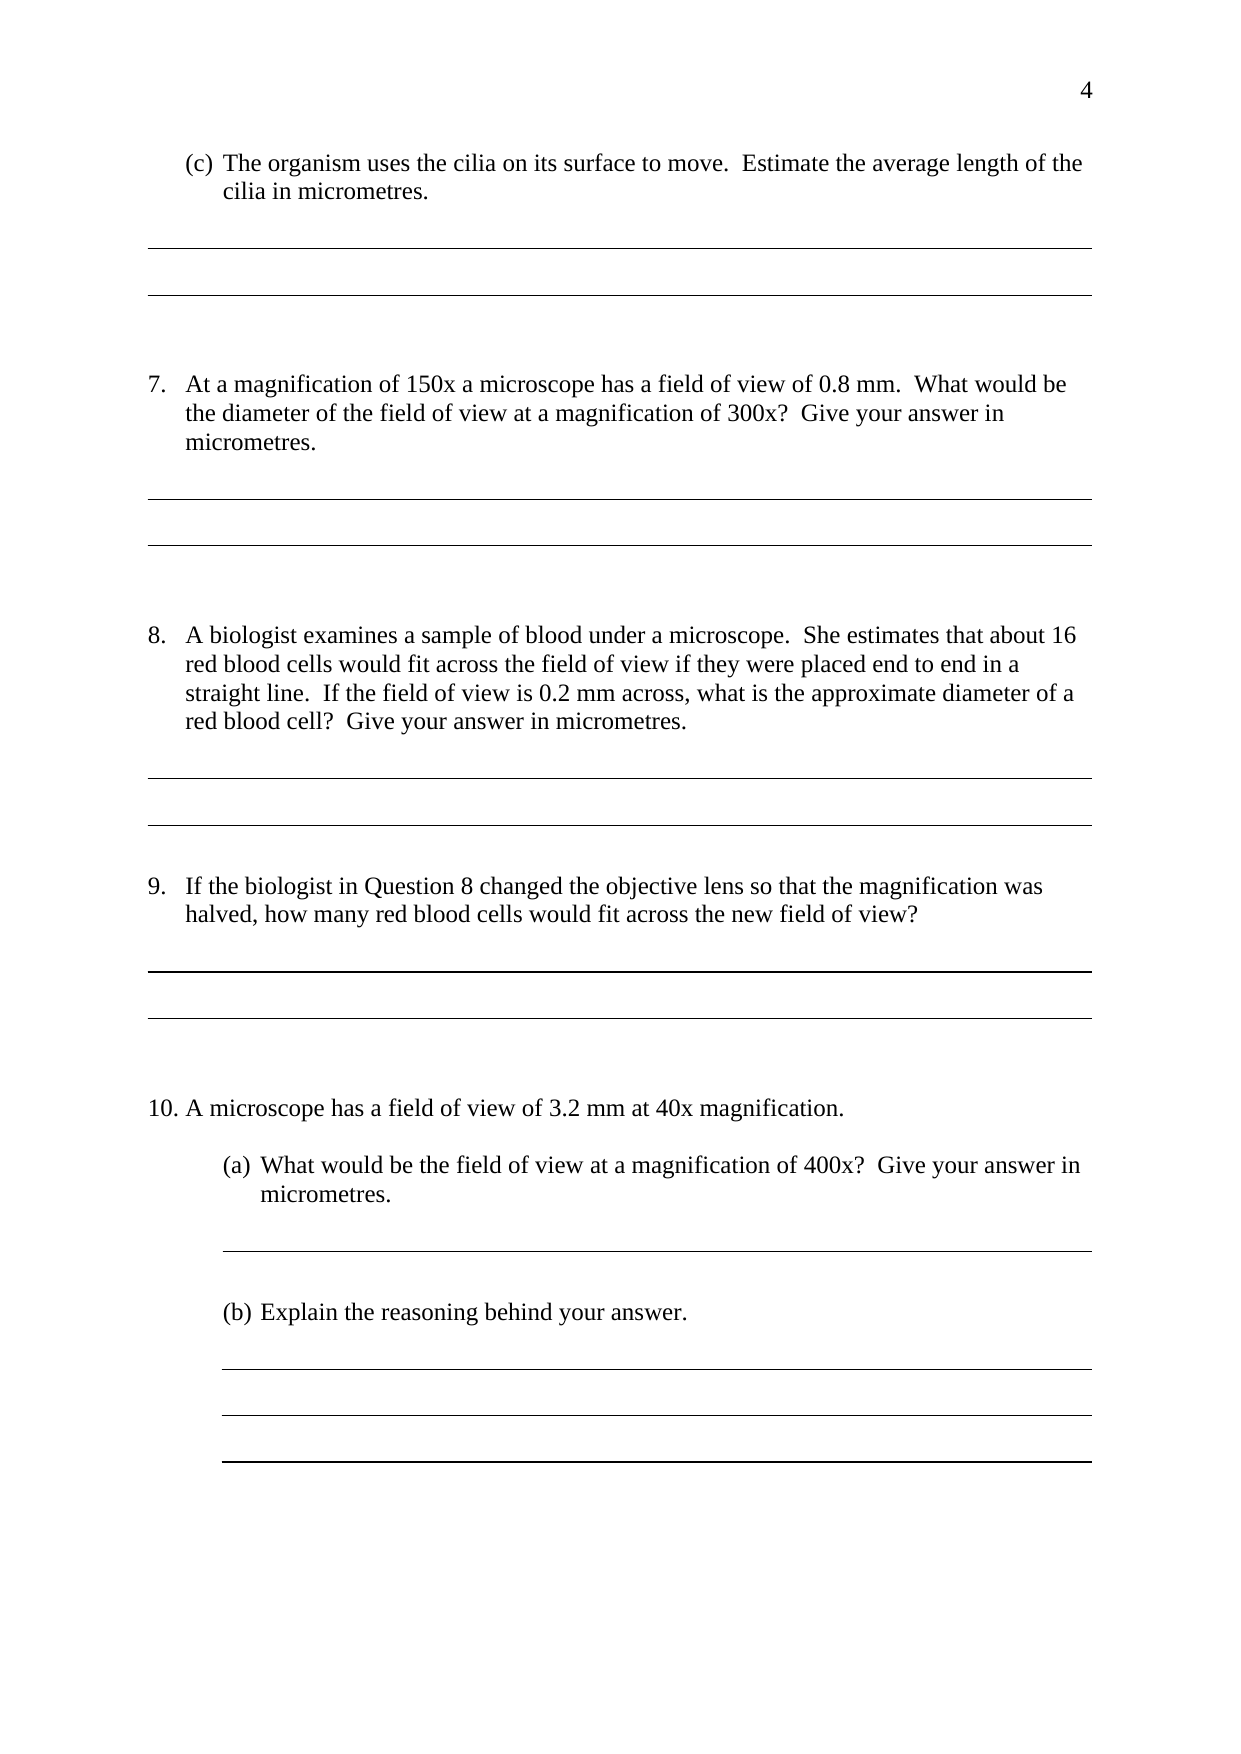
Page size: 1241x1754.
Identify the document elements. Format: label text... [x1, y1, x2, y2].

list If the biologist in Question 8 changed the objective lens so that the magnification was halved, how many red blood cells would fit across the new field of view? [148, 871, 1092, 928]
list The organism uses the cilia on its surface to move. Estimate the average length of the cilia in micrometres. [185, 148, 1092, 205]
list What would be the field of view at a magnification of 400x? Give your answer in micrometres. [223, 1150, 1092, 1208]
list A microscope has a field of view of 3.2 mm at 40x magnification. [148, 1093, 1092, 1121]
list At a magnification of 150x a microscope has a field of view of 0.8 mm. What would be the diameter of the field of view at a magnification of 300x? Give your answer in micrometres. [148, 369, 1092, 456]
list A biologist examines a sample of blood under a microscope. She estimates that about 16 red blood cells would fit across the field of view if they were placed end to end in a straight line. If the field of view is 0.2 mm across, what is the approximate diameter of a red blood cell? Give your answer in micrometres. [148, 620, 1092, 735]
list Explain the reasoning behind your answer. [223, 1297, 1092, 1326]
